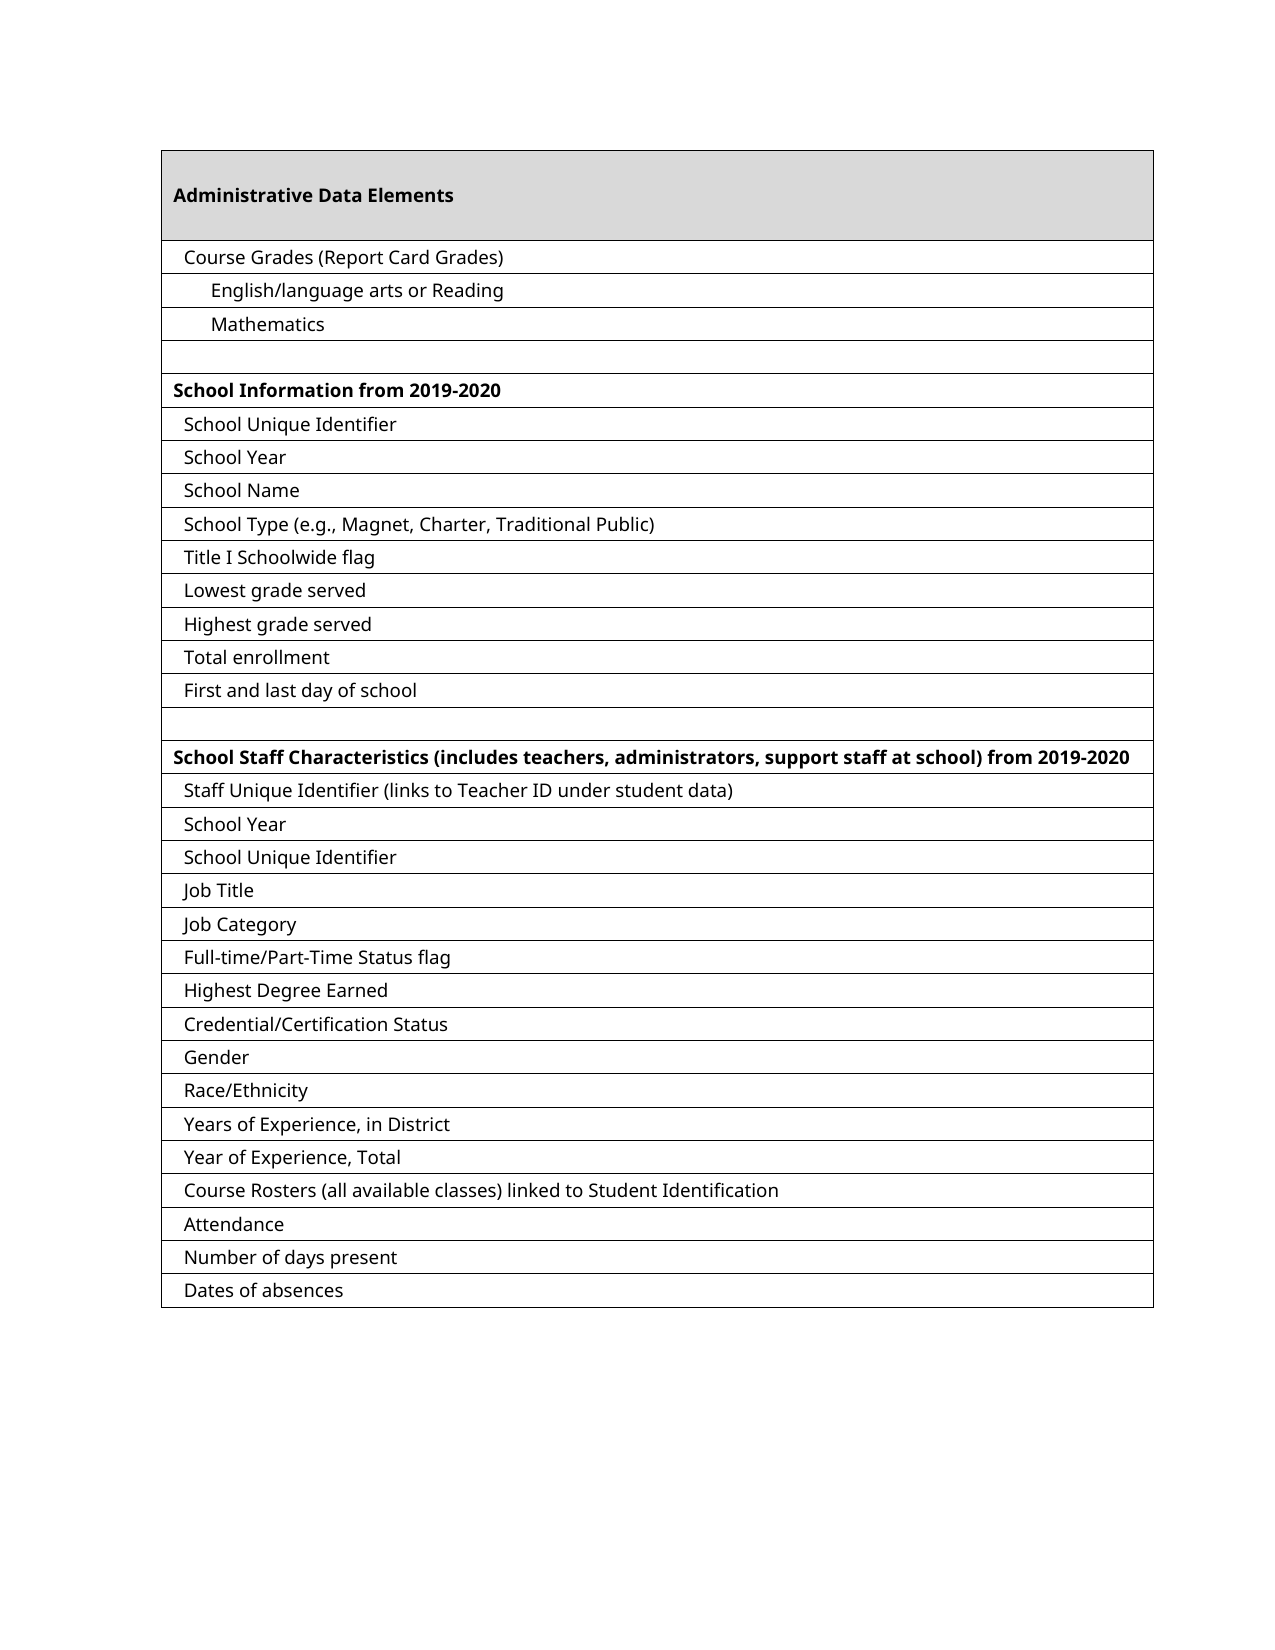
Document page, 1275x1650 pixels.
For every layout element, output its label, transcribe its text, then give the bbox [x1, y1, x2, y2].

table_cell Race/Ethnicity [162, 1074, 1153, 1107]
table_header Administrative Data Elements [162, 151, 1153, 240]
table_cell Credential/Certification Status [162, 1008, 1153, 1040]
table_cell Years of Experience, in District [162, 1108, 1153, 1140]
table_cell Attendance [162, 1208, 1153, 1240]
table_cell Mathematics [162, 308, 1153, 340]
table_cell [162, 341, 1153, 373]
table_cell Job Title [162, 874, 1153, 907]
table_cell Dates of absences [162, 1274, 1153, 1307]
table_cell Number of days present [162, 1241, 1153, 1273]
table_cell School Unique Identifier [162, 408, 1153, 440]
table_cell School Type (e.g., Magnet, Charter, Traditional Public) [162, 508, 1153, 540]
table_cell Lowest grade served [162, 574, 1153, 607]
table_cell Gender [162, 1041, 1153, 1073]
table_cell Highest grade served [162, 608, 1153, 640]
table_cell School Unique Identifier [162, 841, 1153, 873]
table_cell First and last day of school [162, 674, 1153, 707]
table_cell Total enrollment [162, 641, 1153, 673]
table_cell School Staff Characteristics (includes teachers, administrators, support staff at school) from 2019-2020 [162, 741, 1153, 773]
table_cell School Information from 2019-2020 [162, 374, 1153, 407]
table_cell Full-time/Part-Time Status flag [162, 941, 1153, 973]
table_cell Staff Unique Identifier (links to Teacher ID under student data) [162, 774, 1153, 807]
table_cell School Year [162, 441, 1153, 473]
table_cell Title I Schoolwide flag [162, 541, 1153, 573]
table_cell Course Rosters (all available classes) linked to Student Identification [162, 1174, 1153, 1207]
table_cell Course Grades (Report Card Grades) [162, 241, 1153, 273]
table_cell Year of Experience, Total [162, 1141, 1153, 1173]
table_cell Highest Degree Earned [162, 974, 1153, 1007]
table_cell School Name [162, 474, 1153, 507]
table_cell English/language arts or Reading [162, 274, 1153, 307]
table_cell School Year [162, 808, 1153, 840]
table_cell [162, 708, 1153, 740]
table_cell Job Category [162, 908, 1153, 940]
